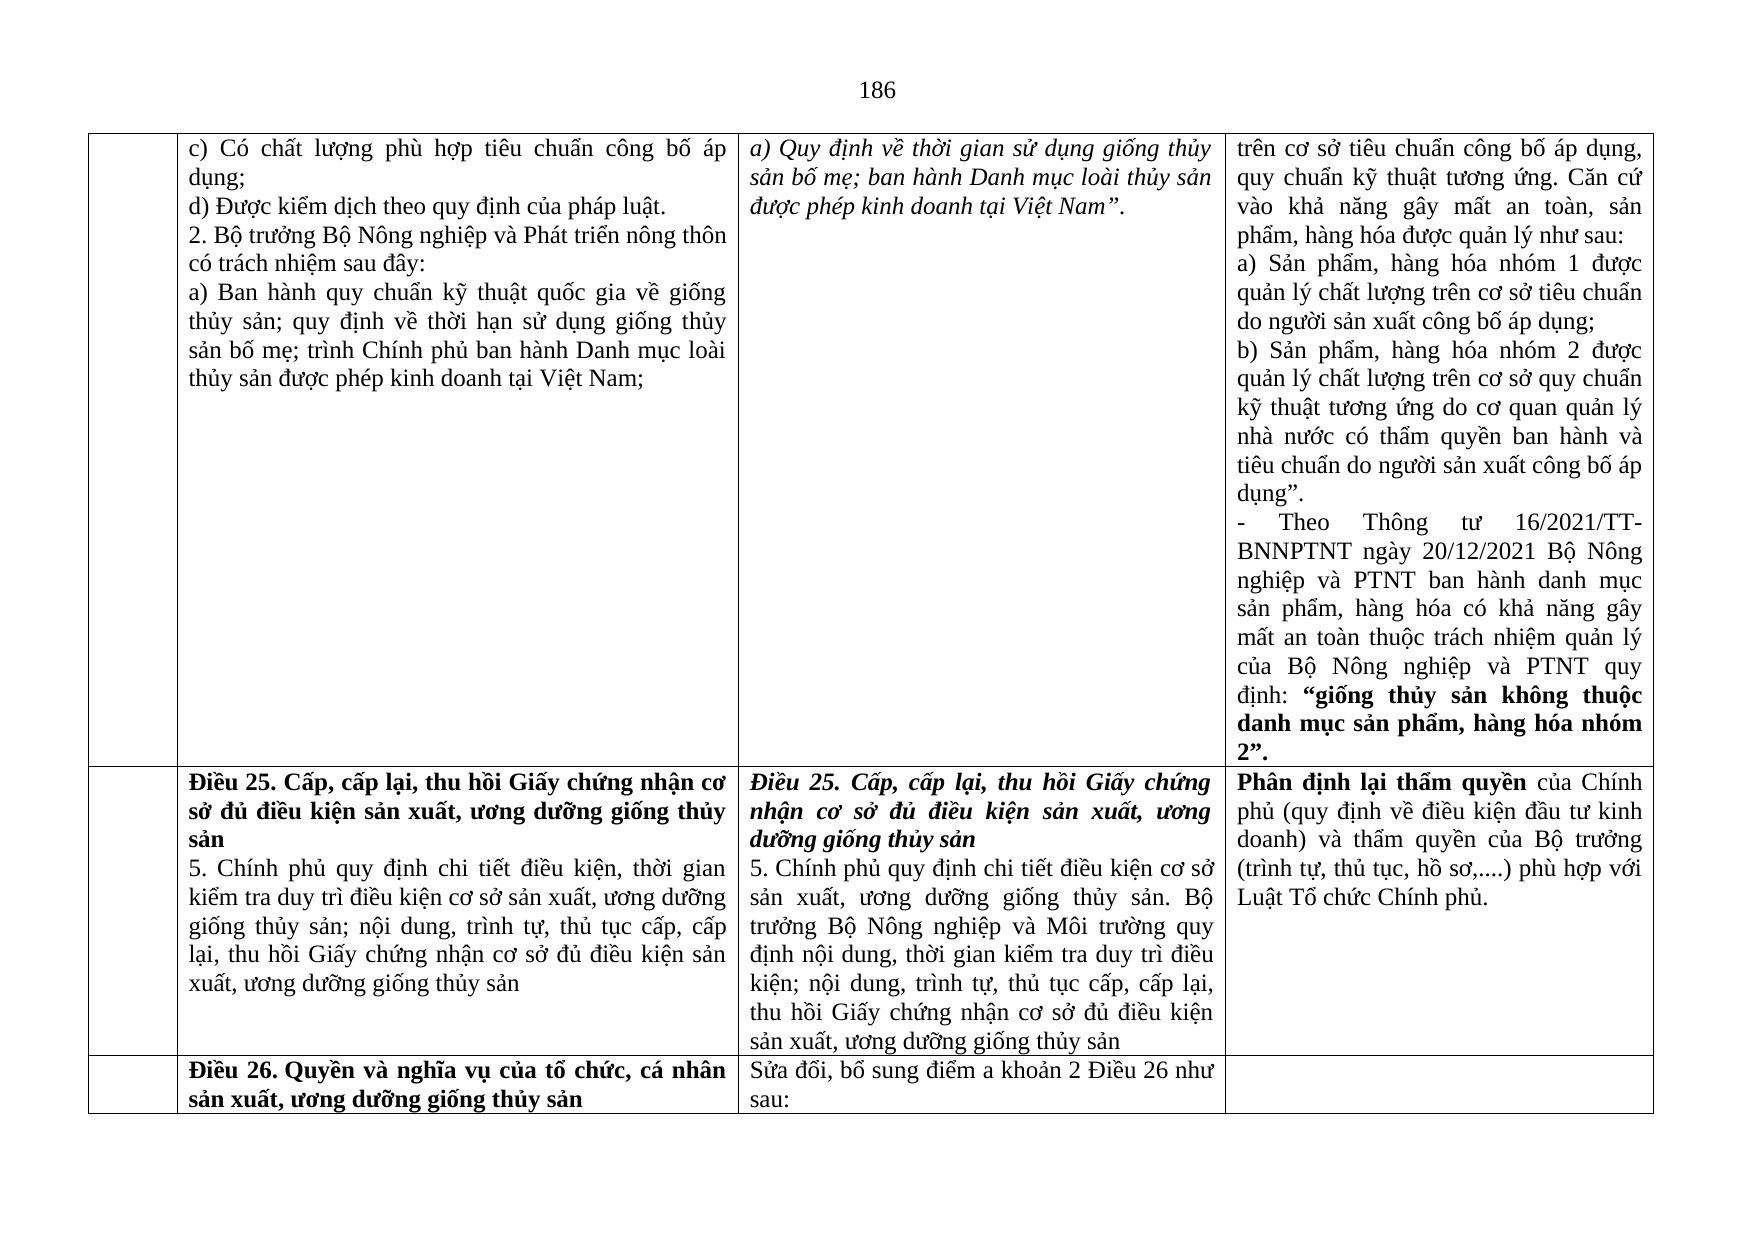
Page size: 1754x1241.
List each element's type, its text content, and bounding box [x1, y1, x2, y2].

table_cell [89, 134, 177, 766]
table_cell [1226, 1056, 1653, 1113]
table_cell [89, 1056, 177, 1113]
table_cell Điều 25. Cấp, cấp lại, thu hồi Giấy chứng nhận cơ sở đủ điều kiện sản xuất, ương dưỡng giống thủy sản 5. Chính phủ quy định chi tiết điều kiện cơ sở sản xuất, ương dưỡng giống thủy sản. Bộ trưởng Bộ Nông nghiệp và Môi trường quy định nội dung, thời gian kiểm tra duy trì điều kiện; nội dung, trình tự, thủ tục cấp, cấp lại, thu hồi Giấy chứng nhận cơ sở đủ điều kiện sản xuất, ương dưỡng giống thủy sản [739, 767, 1225, 1054]
table_cell [89, 767, 177, 1054]
table_cell Điều 25. Cấp, cấp lại, thu hồi Giấy chứng nhận cơ sở đủ điều kiện sản xuất, ương dưỡng giống thủy sản 5. Chính phủ quy định chi tiết điều kiện, thời gian kiểm tra duy trì điều kiện cơ sở sản xuất, ương dưỡng giống thủy sản; nội dung, trình tự, thủ tục cấp, cấp lại, thu hồi Giấy chứng nhận cơ sở đủ điều kiện sản xuất, ương dưỡng giống thủy sản [178, 767, 738, 1054]
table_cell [178, 1056, 738, 1113]
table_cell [739, 1056, 1225, 1113]
